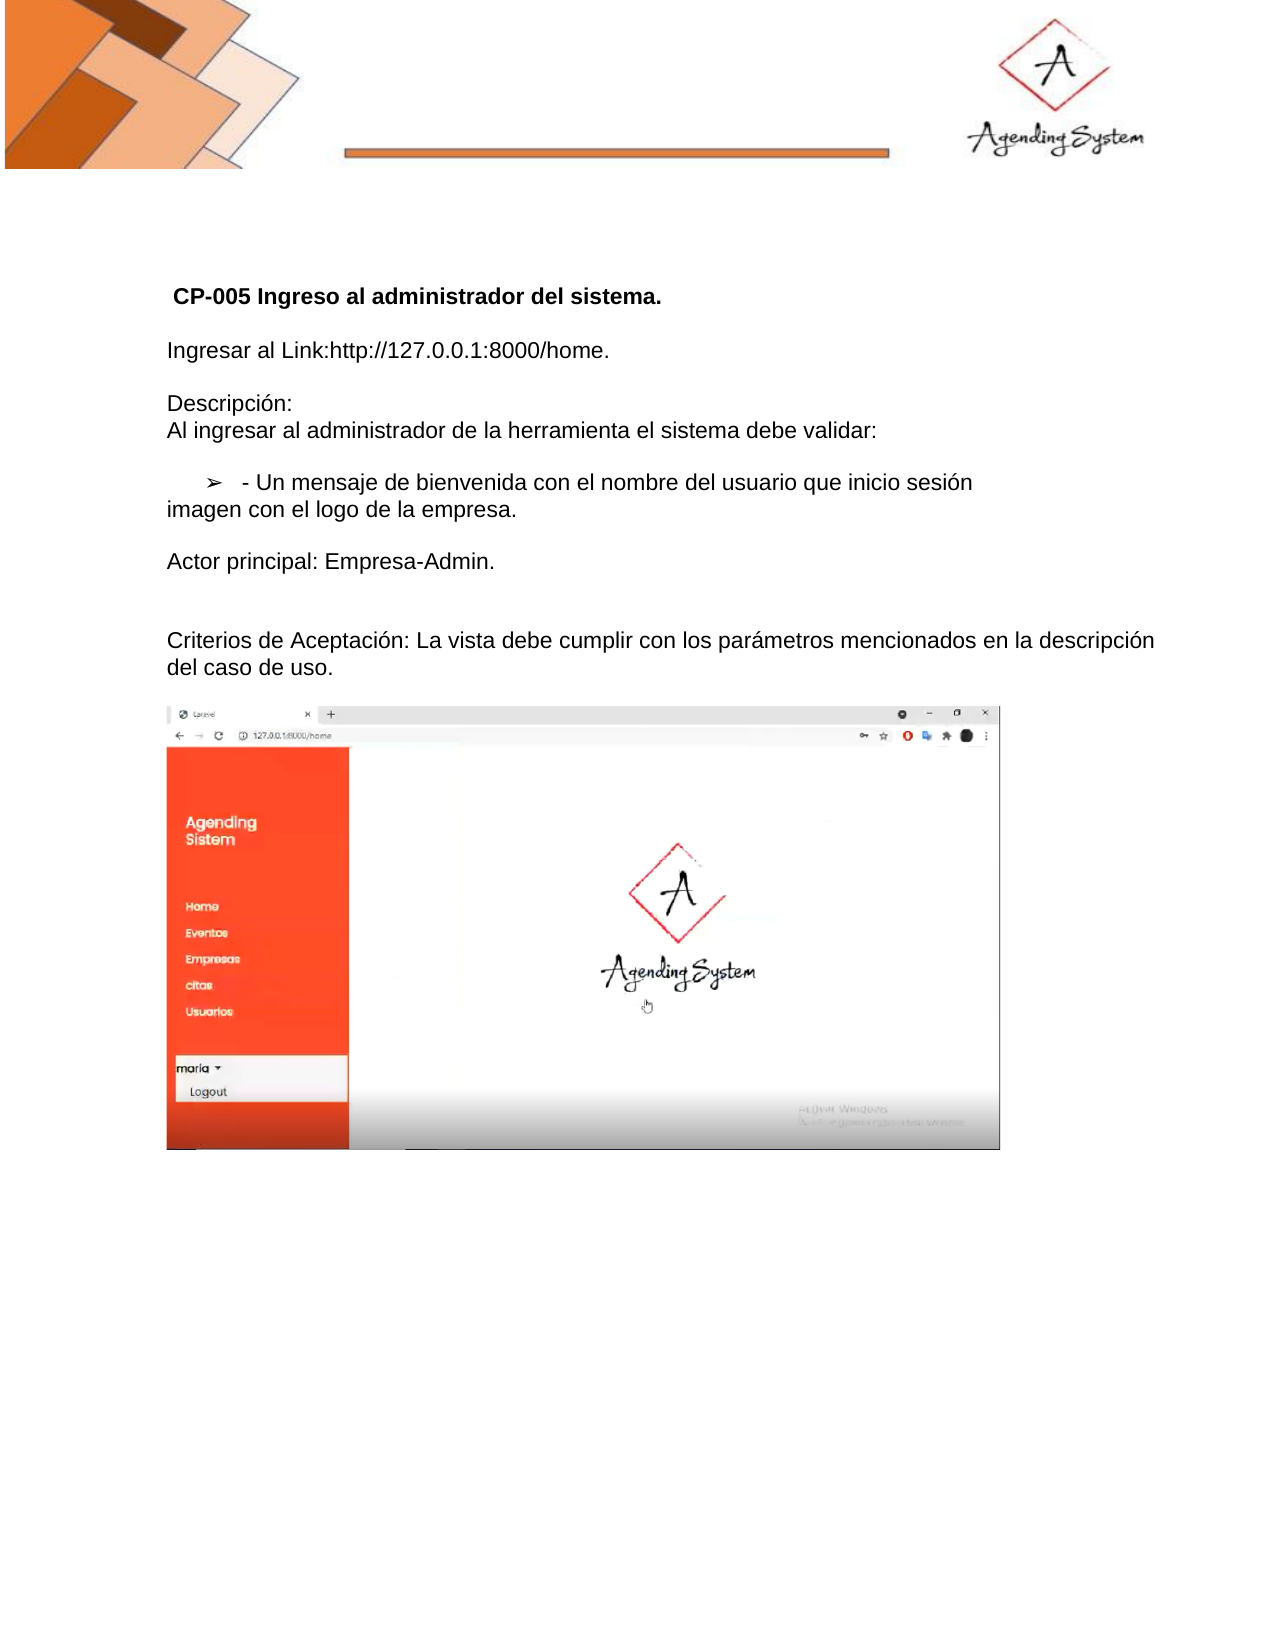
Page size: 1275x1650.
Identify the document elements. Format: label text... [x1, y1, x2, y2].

text imagen con el logo de la empresa. [167, 496, 1192, 522]
text CP-005 Ingreso al administrador del sistema. [167, 283, 1192, 309]
text Criterios de Aceptación: La vista debe cumplir con los parámetros mencionados en la descripción del caso de uso. [167, 627, 1192, 680]
picture [166, 706, 1001, 1150]
text Ingresar al Link:http://127.0.0.1:8000/home. [167, 337, 1192, 364]
list - Un mensaje de bienvenida con el nombre del usuario que inicio sesión [204, 469, 1192, 496]
text Actor principal: Empresa-Admin. [167, 548, 1192, 575]
text Al ingresar al administrador de la herramienta el sistema debe validar: [167, 417, 1192, 443]
text Descripción: [167, 390, 1192, 417]
picture [4, 0, 1145, 169]
